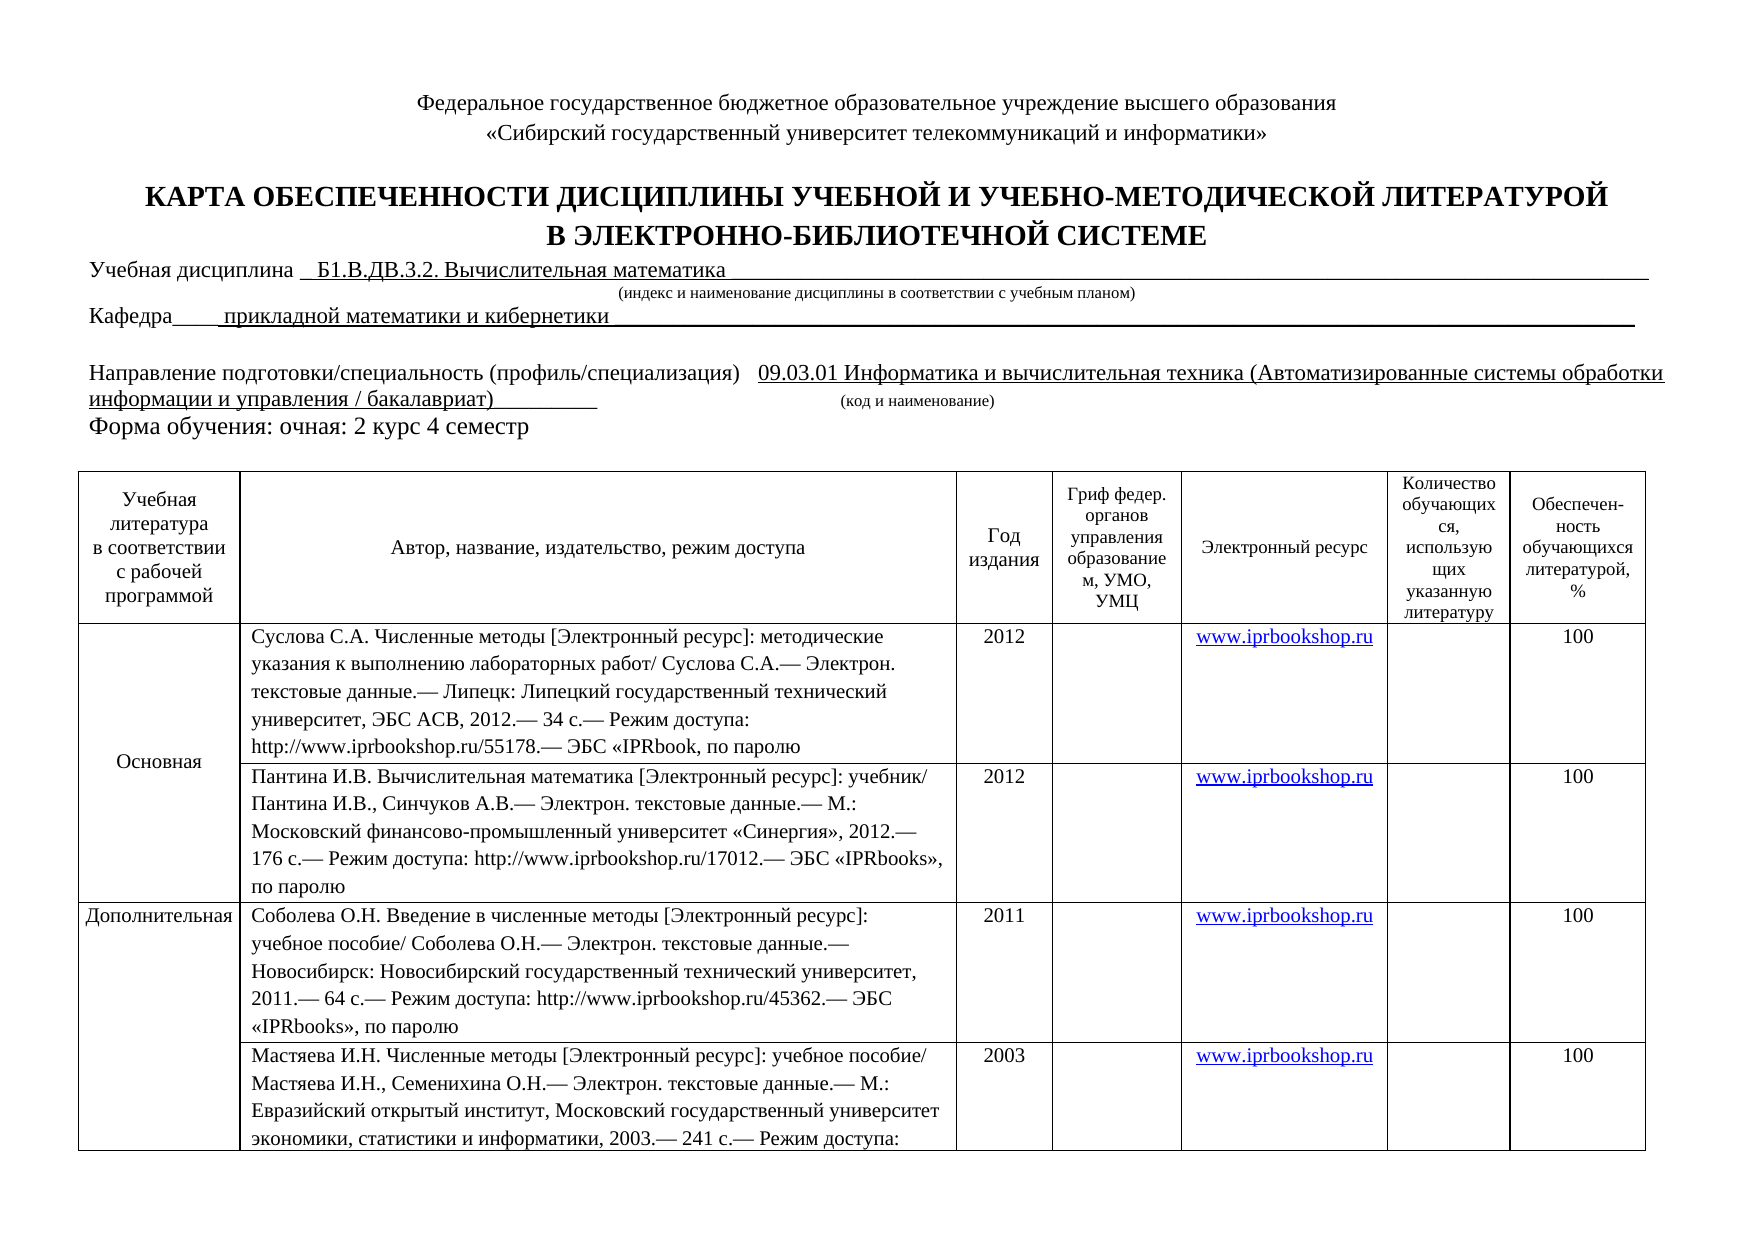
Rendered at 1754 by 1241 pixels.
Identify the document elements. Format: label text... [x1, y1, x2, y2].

table_cell Основная [79, 624, 239, 902]
table_cell 2003 [957, 1043, 1052, 1150]
text Федеральное государственное бюджетное образовательное учреждение высшего образования [89, 89, 1665, 115]
table_header Автор, название, издательство, режим доступа [241, 472, 956, 623]
table_cell www.iprbookshop.ru [1182, 624, 1387, 762]
table_cell [1053, 764, 1181, 902]
table_cell [1388, 764, 1509, 902]
table_header Обеспечен-ность обучающихся литературой, % [1511, 472, 1645, 623]
table_cell [1388, 903, 1509, 1042]
table_cell Соболева О.Н. Введение в численные методы [Электронный ресурс]: учебное пособие/ Соболева О.Н.— Электрон. текстовые данные.— Новосибирск: Новосибирский государственный технический университет, 2011.— 64 c.— Режим доступа: http://www.iprbookshop.ru/45362.— ЭБС «IPRbooks», по паролю [241, 903, 956, 1042]
text В ЭЛЕКТРОННО-БИБЛИОТЕЧНОЙ СИСТЕМЕ [89, 218, 1665, 251]
table_cell 2012 [957, 764, 1052, 902]
table_cell Дополнительная [79, 903, 239, 1150]
table_cell 2011 [957, 903, 1052, 1042]
text «Сибирский государственный университет телекоммуникаций и информатики» [89, 119, 1665, 145]
table_cell [1053, 624, 1181, 762]
text КАРТА ОБЕСПЕЧЕННОСТИ ДИСЦИПЛИНЫ УЧЕБНОЙ И УЧЕБНО-МЕТОДИЧЕСКОЙ ЛИТЕРАТУРОЙ [89, 179, 1665, 213]
text (индекс и наименование дисциплины в соответствии с учебным планом) [89, 283, 1665, 302]
table_cell www.iprbookshop.ru [1182, 1043, 1387, 1150]
table_cell www.iprbookshop.ru [1182, 764, 1387, 902]
table_cell 100 [1511, 903, 1645, 1042]
table_cell Суслова С.А. Численные методы [Электронный ресурс]: методические указания к выполнению лабораторных работ/ Суслова С.А.— Электрон. текстовые данные.— Липецк: Липецкий государственный технический университет, ЭБС АСВ, 2012.— 34 c.— Режим доступа: http://www.iprbookshop.ru/55178.— ЭБС «IPRbook, по паролю [241, 624, 956, 762]
text Форма обучения: очная: 2 курс 4 семестр [89, 411, 1665, 440]
table_cell Пантина И.В. Вычислительная математика [Электронный ресурс]: учебник/ Пантина И.В., Синчуков А.В.— Электрон. текстовые данные.— М.: Московский финансово-промышленный университет «Синергия», 2012.— 176 c.— Режим доступа: http://www.iprbookshop.ru/17012.— ЭБС «IPRbooks», по паролю [241, 764, 956, 902]
table_header Электронный ресурс [1182, 472, 1387, 623]
table_cell www.iprbookshop.ru [1182, 903, 1387, 1042]
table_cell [241, 1043, 956, 1150]
table_cell 100 [1511, 624, 1645, 762]
table_cell [1053, 1043, 1181, 1150]
text Кафедра____ прикладной математики и кибернетики _________________________________________________________________________________________ [89, 302, 1665, 328]
table_cell 2012 [957, 624, 1052, 762]
table_cell 100 [1511, 764, 1645, 902]
table_cell [1053, 903, 1181, 1042]
text Направление подготовки/специальность (профиль/специализация) 09.03.01 Информатика и вычислительная техника (Автоматизированные системы обработки информации и управления / бакалавриат)_________ (код и наименование) [89, 359, 1665, 411]
table_header Учебная литература в соответствии с рабочей программой [79, 472, 239, 623]
table_cell [1388, 624, 1509, 762]
text Учебная дисциплина _ Б1.В.ДВ.3.2. Вычислительная математика ________________________________________________________________________________ [89, 256, 1665, 283]
table_header Гриф федер. органов управления образованием, УМО, УМЦ [1053, 472, 1181, 623]
table_cell 100 [1511, 1043, 1645, 1150]
table_header Количество обучающихся, использующих указанную литературу [1388, 472, 1509, 623]
table_header Год издания [957, 472, 1052, 623]
table_cell [1388, 1043, 1509, 1150]
